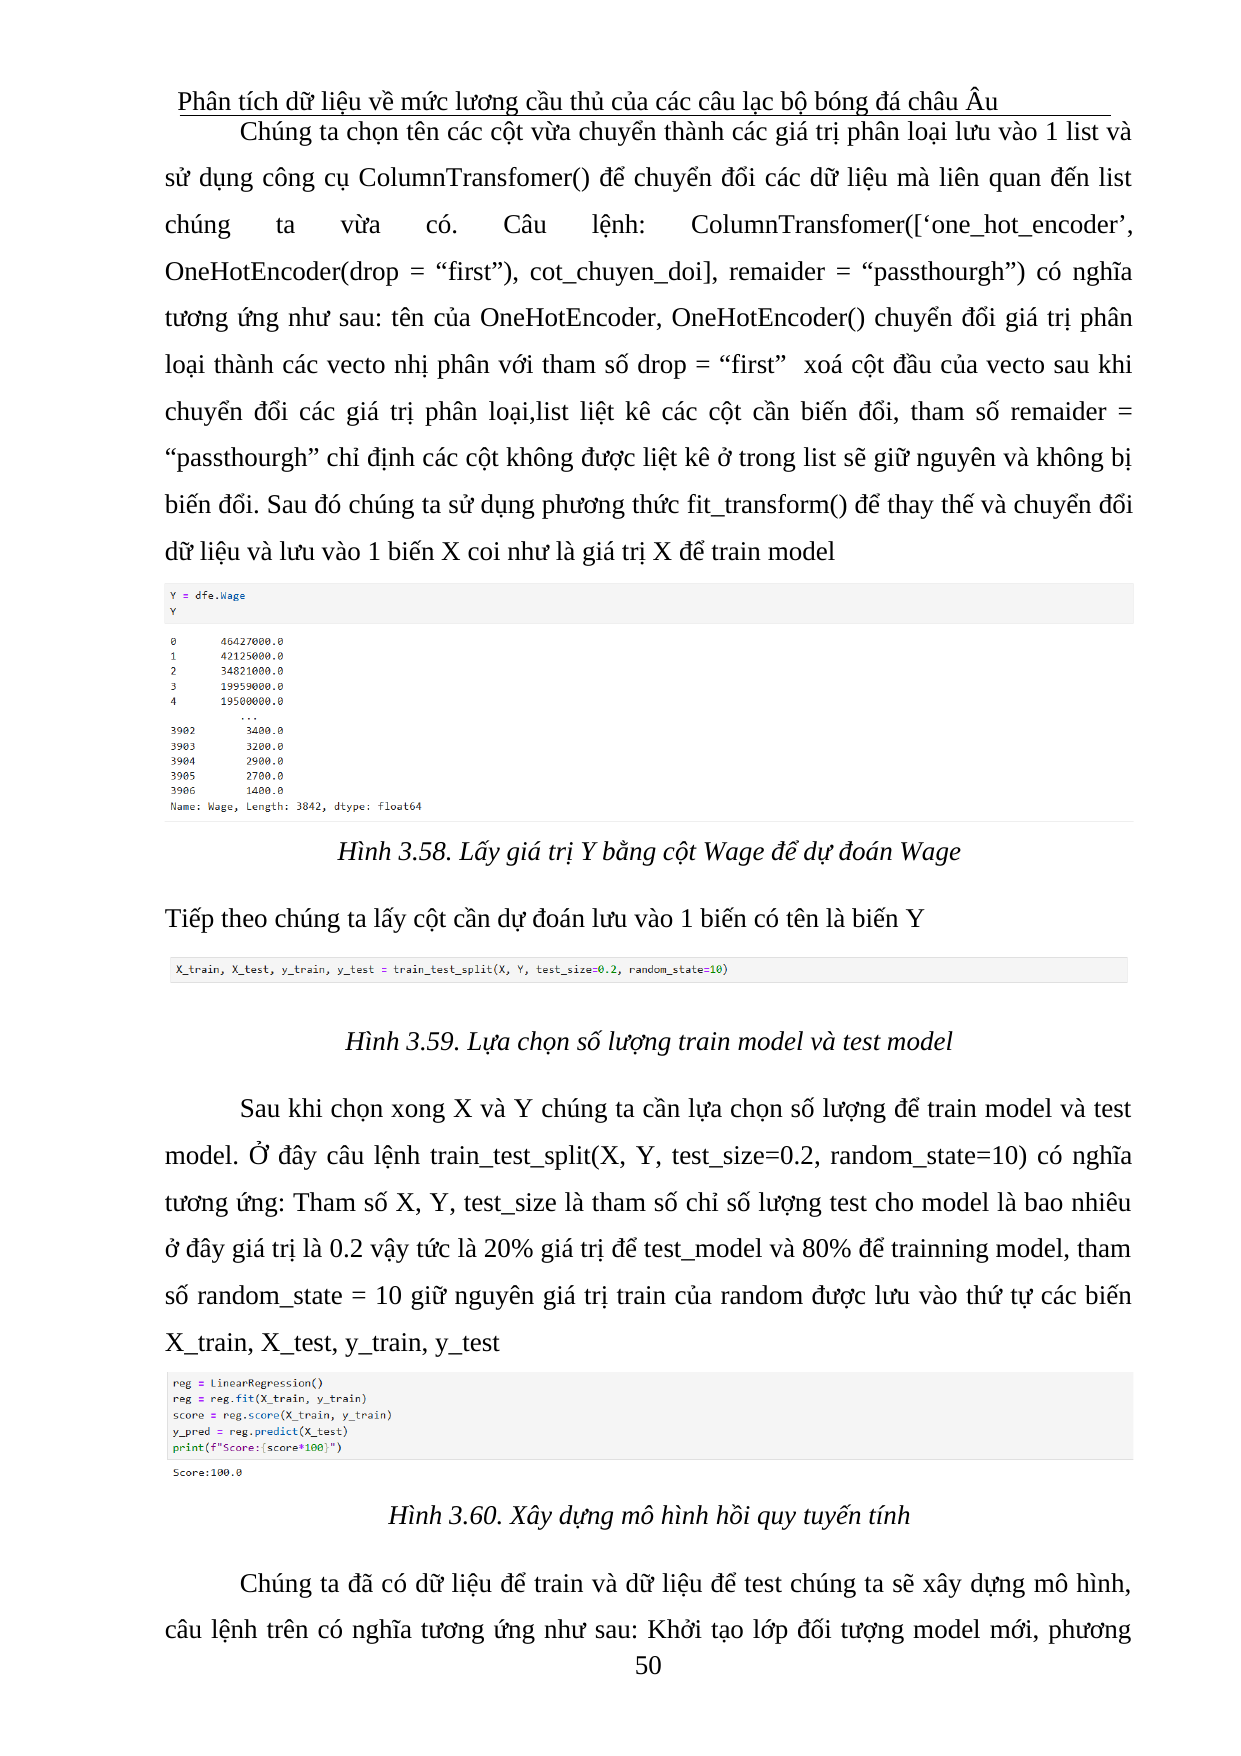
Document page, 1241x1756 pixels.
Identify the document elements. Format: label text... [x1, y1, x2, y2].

picture [164, 949, 1134, 989]
text Chúng ta chọn tên các cột vừa chuyển thành các giá trị phân loại lưu vào 1 list và sử dụng công cụ ColumnTransfomer() để chuyển đổi các dữ liệu mà liên quan đến list chúng ta vừa có. Câu lệnh: ColumnTransfomer([‘one_hot_encoder’, OneHotEncoder(drop = “first”), cot_chuyen_doi], remaider = “passthourgh”) có nghĩa tương ứng như sau: tên của OneHotEncoder, OneHotEncoder() chuyển đổi giá trị phân loại thành các vecto nhị phân với tham số drop = “first” xoá cột đầu của vecto sau khi chuyển đổi các giá trị phân loại,list liệt kê các cột cần biến đổi, tham số remaider = “passthourgh” chỉ định các cột không được liệt kê ở trong list sẽ giữ nguyên và không bị biến đổi. Sau đó chúng ta sử dụng phương thức fit_transform() để thay thế và chuyển đổi dữ liệu và lưu vào 1 biến X coi như là giá trị X để train model [164, 114, 1134, 566]
picture [164, 1372, 1134, 1487]
text Tiếp theo chúng ta lấy cột cần dự đoán lưu vào 1 biến có tên là biến Y [164, 902, 1134, 949]
text Sau khi chọn xong X và Y chúng ta cần lựa chọn số lượng để train model và test model. Ở đây câu lệnh train_test_split(X, Y, test_size=0.2, random_state=10) có nghĩa tương ứng: Tham số X, Y, test_size là tham số chỉ số lượng test cho model là bao nhiêu ở đây giá trị là 0.2 vậy tức là 20% giá trị để test_model và 80% để trainning model, tham số random_state = 10 giữ nguyên giá trị train của random được lưu vào thứ tự các biến X_train, X_test, y_train, y_test [164, 1092, 1134, 1357]
picture [164, 581, 1134, 822]
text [164, 1567, 1134, 1644]
